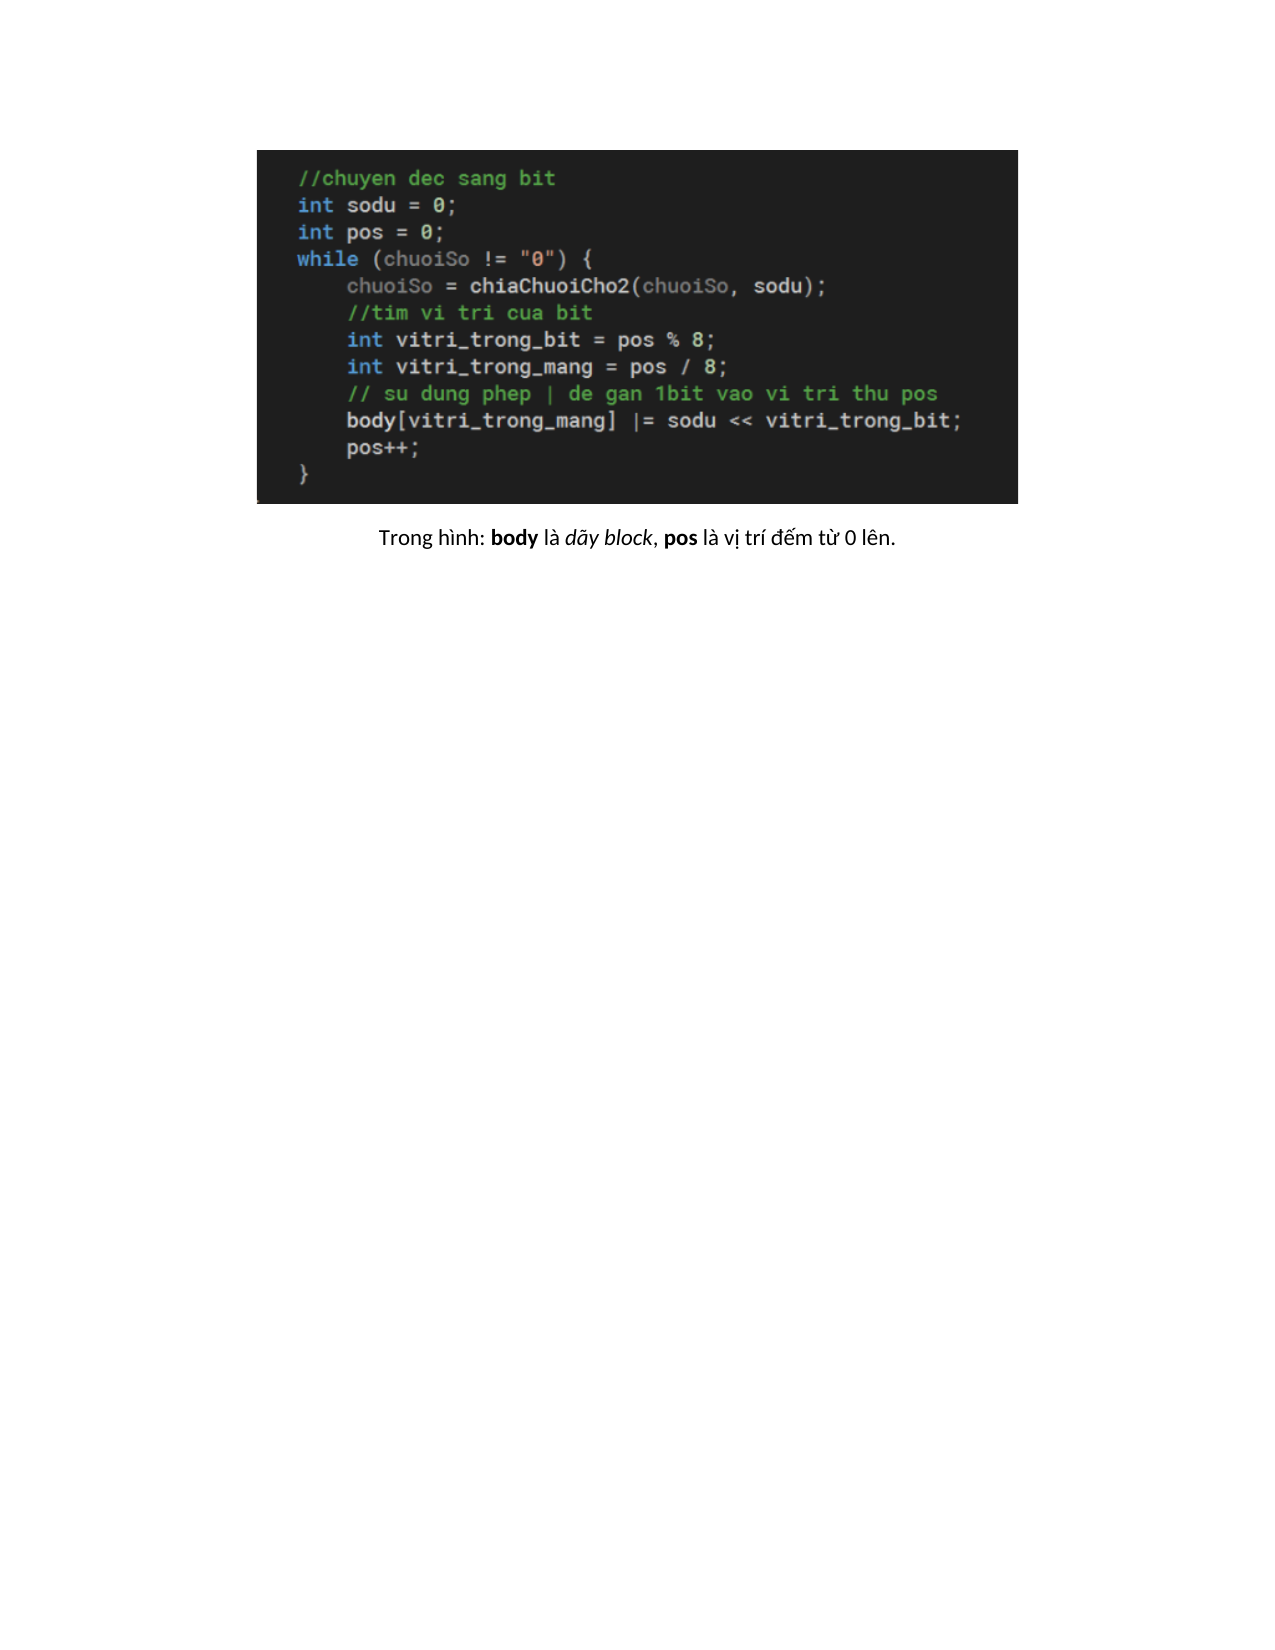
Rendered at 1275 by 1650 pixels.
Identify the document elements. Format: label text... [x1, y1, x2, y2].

text Trong hình: body là dãy block, pos là vị trí đếm từ 0 lên. [150, 523, 1125, 551]
picture [256, 150, 1019, 504]
